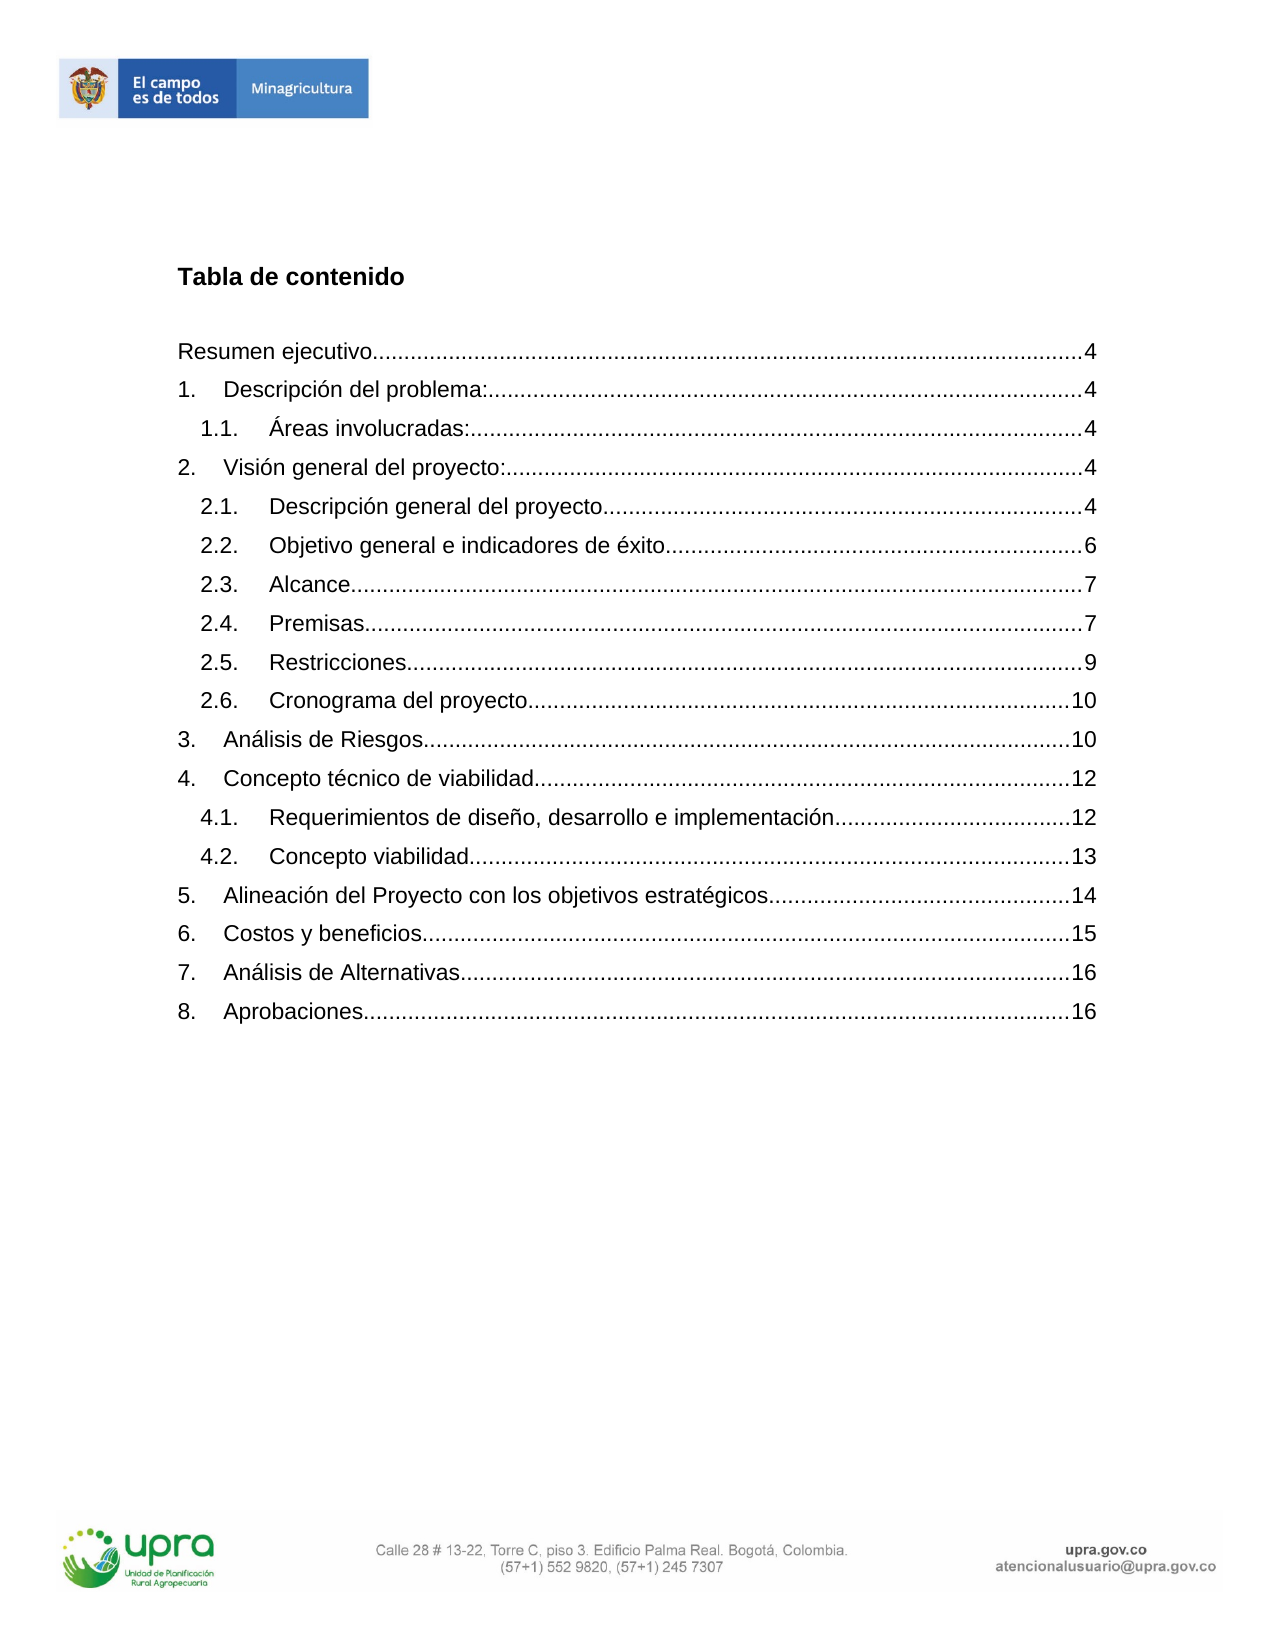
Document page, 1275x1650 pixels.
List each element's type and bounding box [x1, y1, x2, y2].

picture [55, 1510, 1223, 1592]
picture [56, 50, 374, 128]
